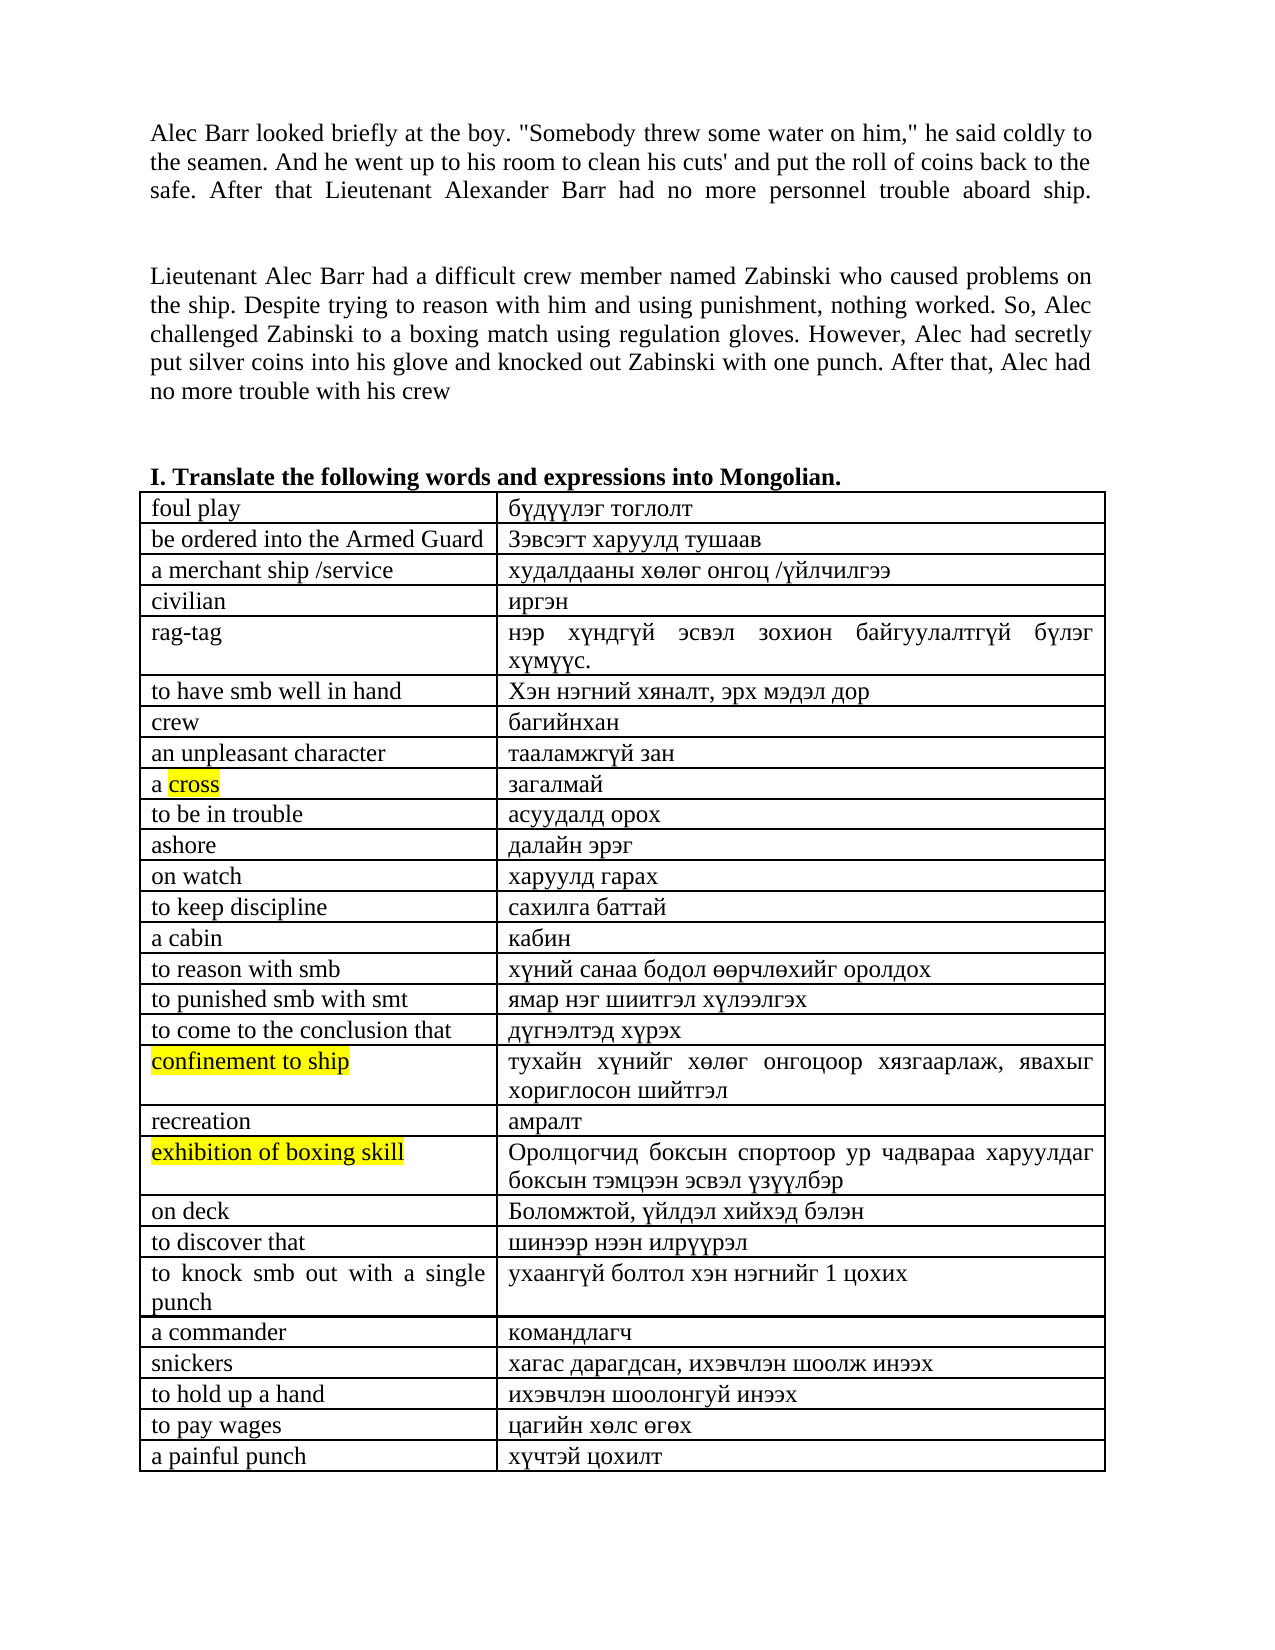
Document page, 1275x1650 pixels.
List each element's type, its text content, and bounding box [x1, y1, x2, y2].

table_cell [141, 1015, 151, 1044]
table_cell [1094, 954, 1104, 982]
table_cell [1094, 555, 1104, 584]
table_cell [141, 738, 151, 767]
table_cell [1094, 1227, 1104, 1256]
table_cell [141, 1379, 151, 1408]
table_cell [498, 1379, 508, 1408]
text I. Translate the following words and expressions into Mongolian. [150, 462, 1093, 491]
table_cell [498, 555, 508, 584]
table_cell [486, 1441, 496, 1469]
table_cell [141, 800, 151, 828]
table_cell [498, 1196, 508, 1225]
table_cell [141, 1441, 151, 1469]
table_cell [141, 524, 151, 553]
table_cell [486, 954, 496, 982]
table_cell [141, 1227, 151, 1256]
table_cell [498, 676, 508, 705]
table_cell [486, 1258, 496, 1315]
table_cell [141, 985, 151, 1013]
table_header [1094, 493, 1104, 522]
table_cell rag-tag [141, 617, 496, 674]
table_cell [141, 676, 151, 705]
table_cell exhibition of boxing skill [141, 1137, 496, 1194]
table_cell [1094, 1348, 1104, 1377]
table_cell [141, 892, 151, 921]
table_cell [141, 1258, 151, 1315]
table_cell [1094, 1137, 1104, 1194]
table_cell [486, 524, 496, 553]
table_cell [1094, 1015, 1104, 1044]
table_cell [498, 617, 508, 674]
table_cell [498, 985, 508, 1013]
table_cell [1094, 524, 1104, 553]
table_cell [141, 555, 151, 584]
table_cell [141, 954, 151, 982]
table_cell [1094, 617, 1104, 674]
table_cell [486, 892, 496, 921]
table_cell confinement to ship [141, 1046, 496, 1104]
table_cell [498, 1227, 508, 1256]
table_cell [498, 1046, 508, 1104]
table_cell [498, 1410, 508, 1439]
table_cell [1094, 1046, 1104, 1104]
text Alec Barr looked briefly at the boy. "Somebody threw some water on him," he said coldly to the seamen. And he went up to his room to clean his cuts' and put the roll of coins back to the safe. After that Lieutenant Alexander Barr had no more personnel trouble aboard ship. [150, 118, 1093, 232]
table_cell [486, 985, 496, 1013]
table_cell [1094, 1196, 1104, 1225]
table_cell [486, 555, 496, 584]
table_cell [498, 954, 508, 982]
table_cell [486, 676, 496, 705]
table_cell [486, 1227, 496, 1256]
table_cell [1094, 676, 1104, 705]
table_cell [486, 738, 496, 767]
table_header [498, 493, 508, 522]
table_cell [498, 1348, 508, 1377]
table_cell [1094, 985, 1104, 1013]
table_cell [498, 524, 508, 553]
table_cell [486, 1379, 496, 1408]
table_cell ухаангүй болтол хэн нэгнийг 1 цохих [498, 1258, 1104, 1315]
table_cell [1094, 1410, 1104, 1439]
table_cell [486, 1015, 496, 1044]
text Lieutenant Alec Barr had a difficult crew member named Zabinski who caused problems on the ship. Despite trying to reason with him and using punishment, nothing worked. So, Alec challenged Zabinski to a boxing match using regulation gloves. However, Alec had secretly put silver coins into his glove and knocked out Zabinski with one punch. After that, Alec had no more trouble with his crew [150, 261, 1093, 405]
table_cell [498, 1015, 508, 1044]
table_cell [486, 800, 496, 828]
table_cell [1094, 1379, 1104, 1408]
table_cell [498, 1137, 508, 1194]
